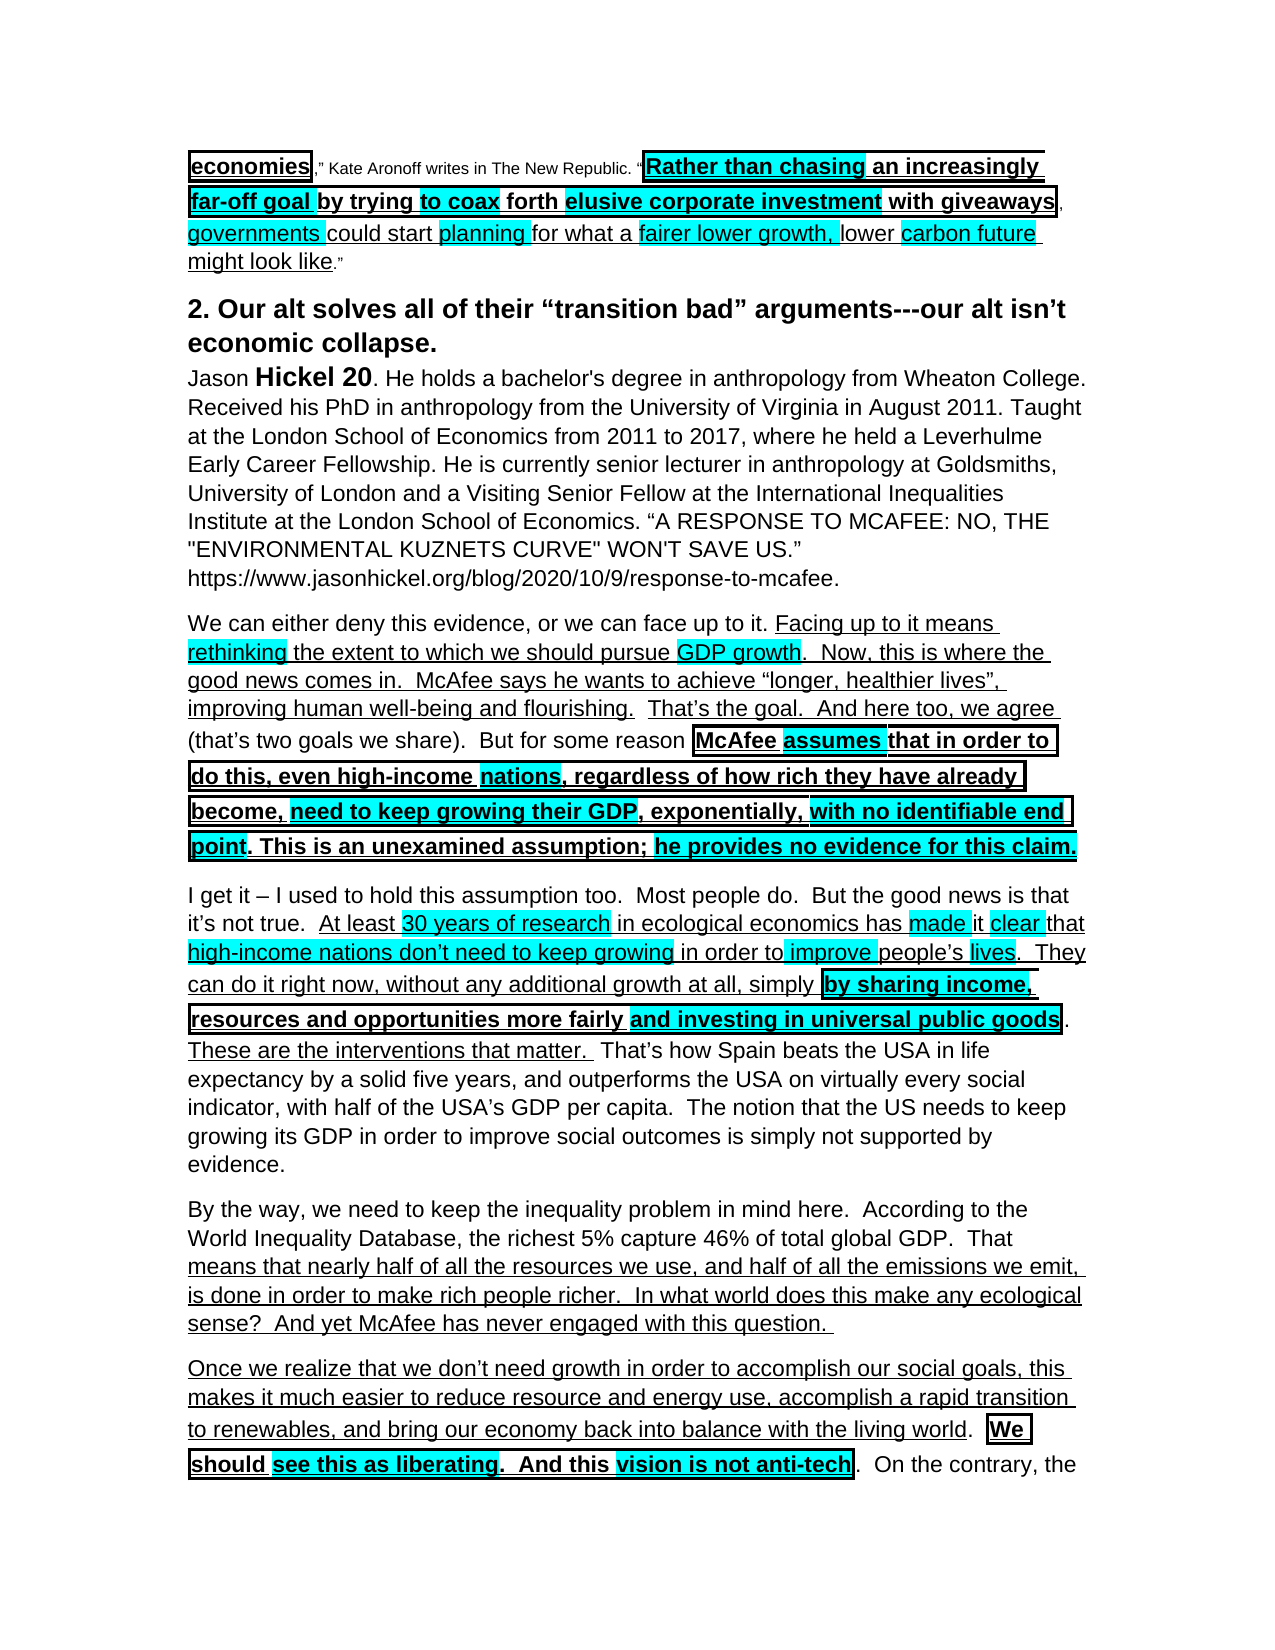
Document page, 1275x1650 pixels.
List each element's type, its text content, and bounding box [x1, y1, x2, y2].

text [187, 150, 1087, 275]
text By the way, we need to keep the inequality problem in mind here. According to the World Inequality Database, the richest 5% capture 46% of total global GDP. That means that nearly half of all the resources we use, and half of all the emissions we emit, is done in order to make rich people richer. In what world does this make any ecological sense? And yet McAfee has never engaged with this question. [187, 1196, 1087, 1336]
subtitle 2. Our alt solves all of their “transition bad” arguments---our alt isn’t economic collapse. [187, 293, 1087, 358]
text Jason Hickel 20. He holds a bachelor's degree in anthropology from Wheaton College. Received his PhD in anthropology from the University of Virginia in August 2011. Taught at the London School of Economics from 2011 to 2017, where he held a Leverhulme Early Career Fellowship. He is currently senior lecturer in anthropology at Goldsmiths, University of London and a Visiting Senior Fellow at the International Inequalities Institute at the London School of Economics. “A RESPONSE TO MCAFEE: NO, THE "ENVIRONMENTAL KUZNETS CURVE" WON'T SAVE US.” https://www.jasonhickel.org/blog/2020/10/9/response-to-mcafee. [187, 361, 1087, 591]
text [187, 1355, 1087, 1480]
text I get it – I used to hold this assumption too. Most people do. But the good news is that it’s not true. At least 30 years of research in ecological economics has made it clear that high-income nations don’t need to keep growing in order to improve people’s lives. They can do it right now, without any additional growth at all, simply by sharing income, resources and opportunities more fairly and investing in universal public goods. These are the interventions that matter. That’s how Spain beats the USA in life expectancy by a solid five years, and outperforms the USA on virtually every social indicator, with half of the USA’s GDP per capita. The notion that the US needs to keep growing its GDP in order to improve social outcomes is simply not supported by evidence. [187, 882, 1087, 1178]
text We can either deny this evidence, or we can face up to it. Facing up to it means rethinking the extent to which we should pursue GDP growth. Now, this is where the good news comes in. McAfee says he wants to achieve “longer, healthier lives”, improving human well-being and flourishing. That’s the goal. And here too, we agree (that’s two goals we share). But for some reason McAfee assumes that in order to do this, even high-income nations, regardless of how rich they have already become, need to keep growing their GDP, exponentially, with no identifiable end point. This is an unexamined assumption; he provides no evidence for this claim. [187, 610, 1087, 862]
